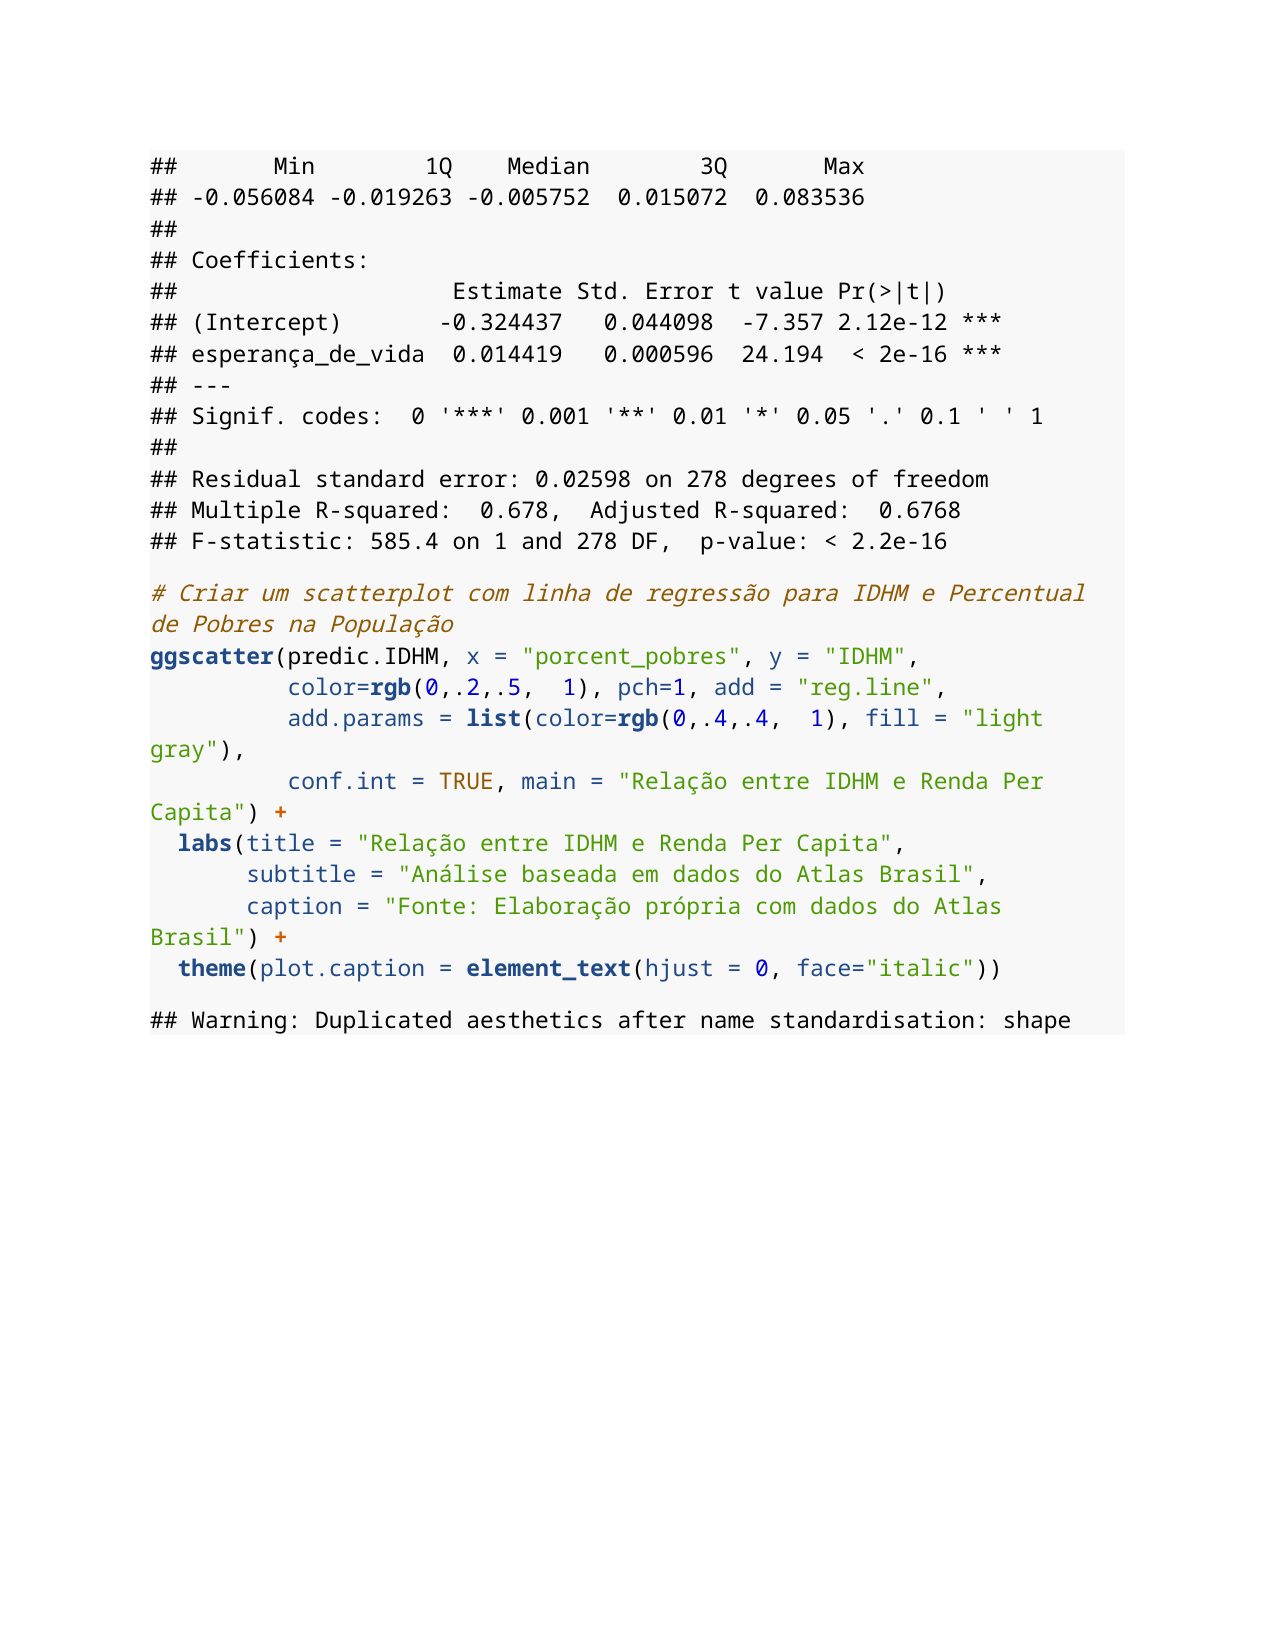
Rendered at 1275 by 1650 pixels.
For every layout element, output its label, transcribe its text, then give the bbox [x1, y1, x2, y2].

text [150, 150, 1125, 556]
text ## Warning: Duplicated aesthetics after name standardisation: shape [150, 1004, 1125, 1035]
text # Criar um scatterplot com linha de regressão para IDHM e Percentual de Pobres na População ggscatter(predic.IDHM, x = "porcent_pobres", y = "IDHM", color=rgb(0,.2,.5, 1), pch=1, add = "reg.line", add.params = list(color=rgb(0,.4,.4, 1), fill = "light gray"), conf.int = TRUE, main = "Relação entre IDHM e Renda Per Capita") + labs(title = "Relação entre IDHM e Renda Per Capita", subtitle = "Análise baseada em dados do Atlas Brasil", caption = "Fonte: Elaboração própria com dados do Atlas Brasil") + theme(plot.caption = element_text(hjust = 0, face="italic")) [150, 577, 1125, 983]
